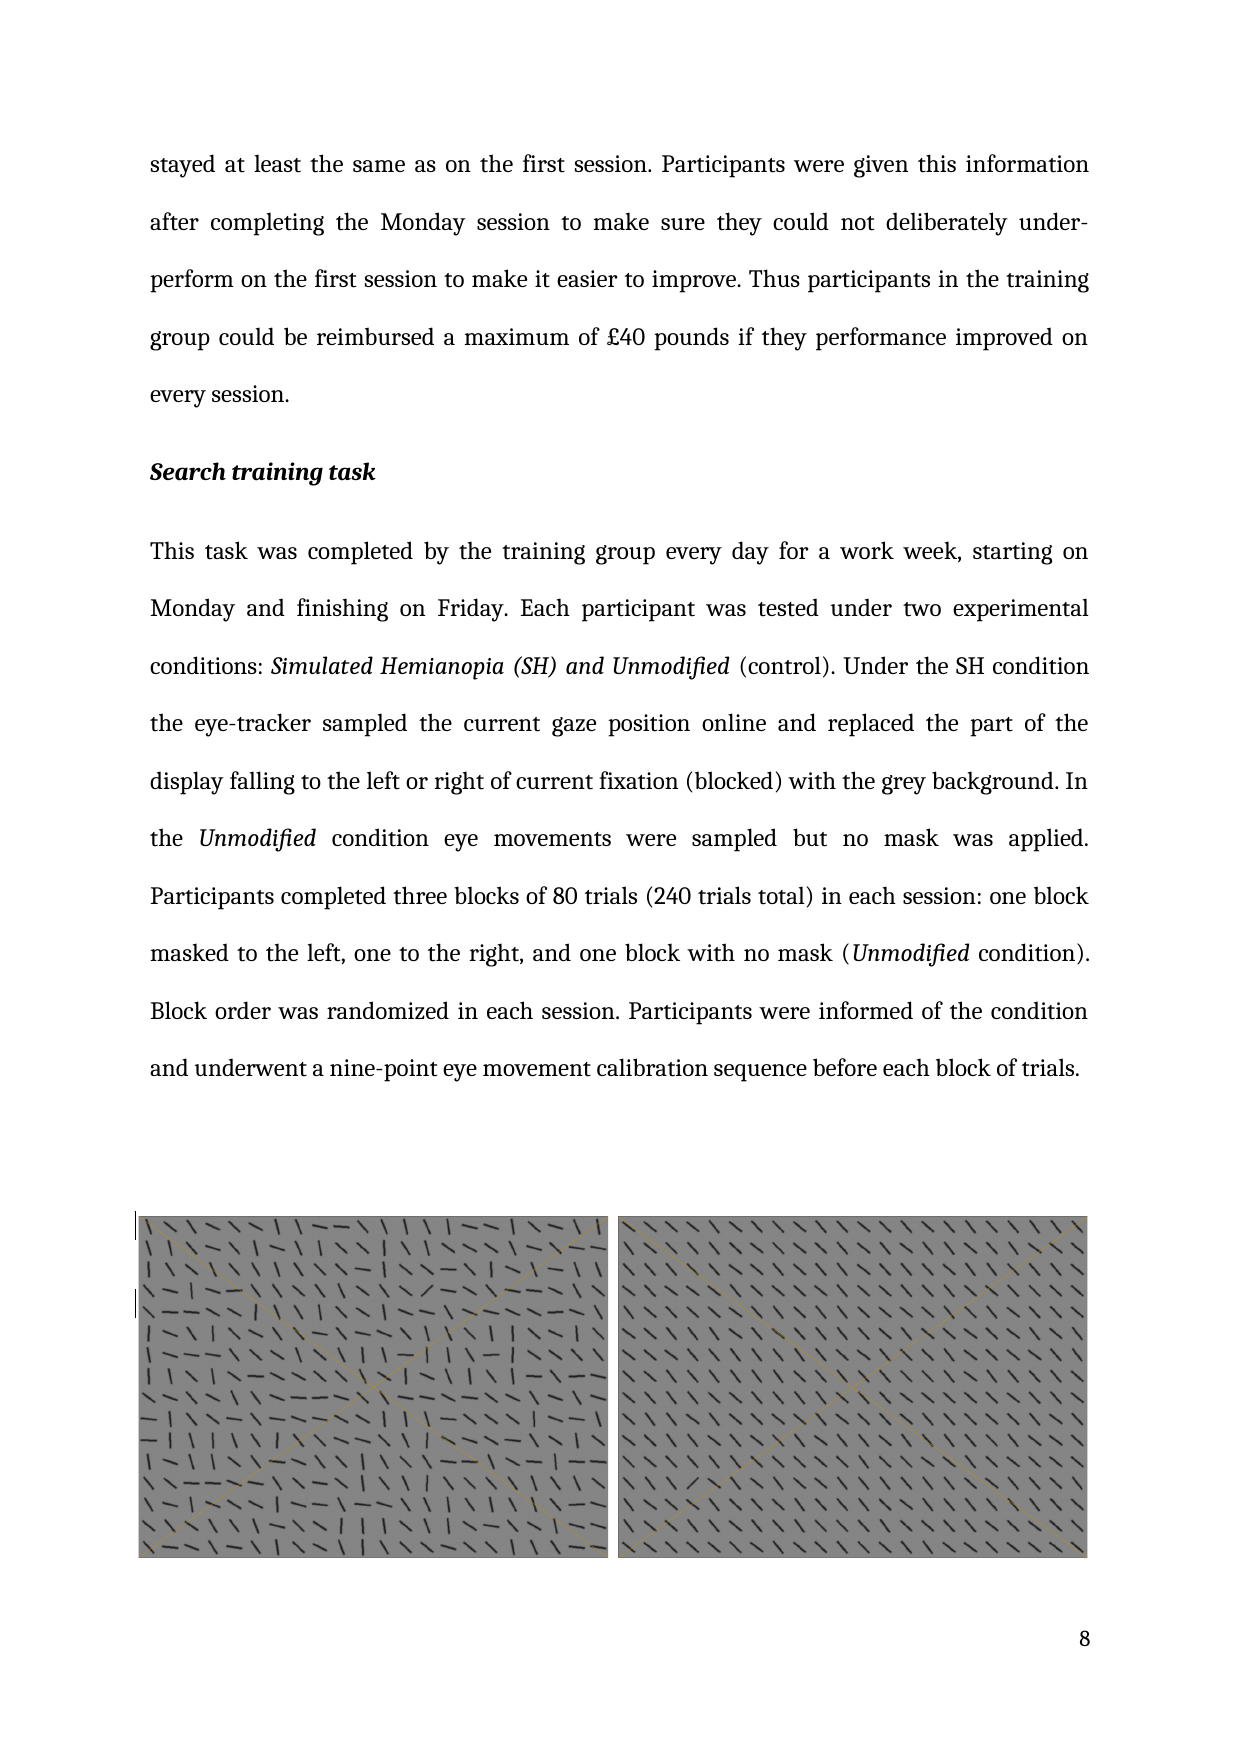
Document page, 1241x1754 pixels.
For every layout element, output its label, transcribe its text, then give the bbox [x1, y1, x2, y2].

picture [375, 1217, 609, 1557]
picture [620, 1388, 1085, 1558]
picture [140, 1388, 607, 1558]
picture [618, 1218, 851, 1557]
text This task was completed by the training group every day for a work week, starting on Monday and finishing on Friday. Each participant was tested under two experimental conditions: Simulated Hemianopia (SH) and Unmodified (control). Under the SH condition the eye-tracker sampled the current gaze position online and replaced the part of the display falling to the left or right of current fixation (blocked) with the grey background. In the Unmodified condition eye movements were sampled but no mask was applied. Participants completed three blocks of 80 trials (240 trials total) in each session: one block masked to the left, one to the right, and one block with no mask (Unmodified condition). Block order was randomized in each session. Participants were informed of the condition and underwent a nine-point eye movement calibration sequence before each block of trials. [150, 537, 1090, 1083]
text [150, 150, 1090, 409]
picture [140, 1216, 606, 1386]
picture [854, 1218, 1088, 1557]
picture [138, 1217, 371, 1557]
text Search training task [150, 458, 1090, 487]
picture [619, 1216, 1086, 1386]
